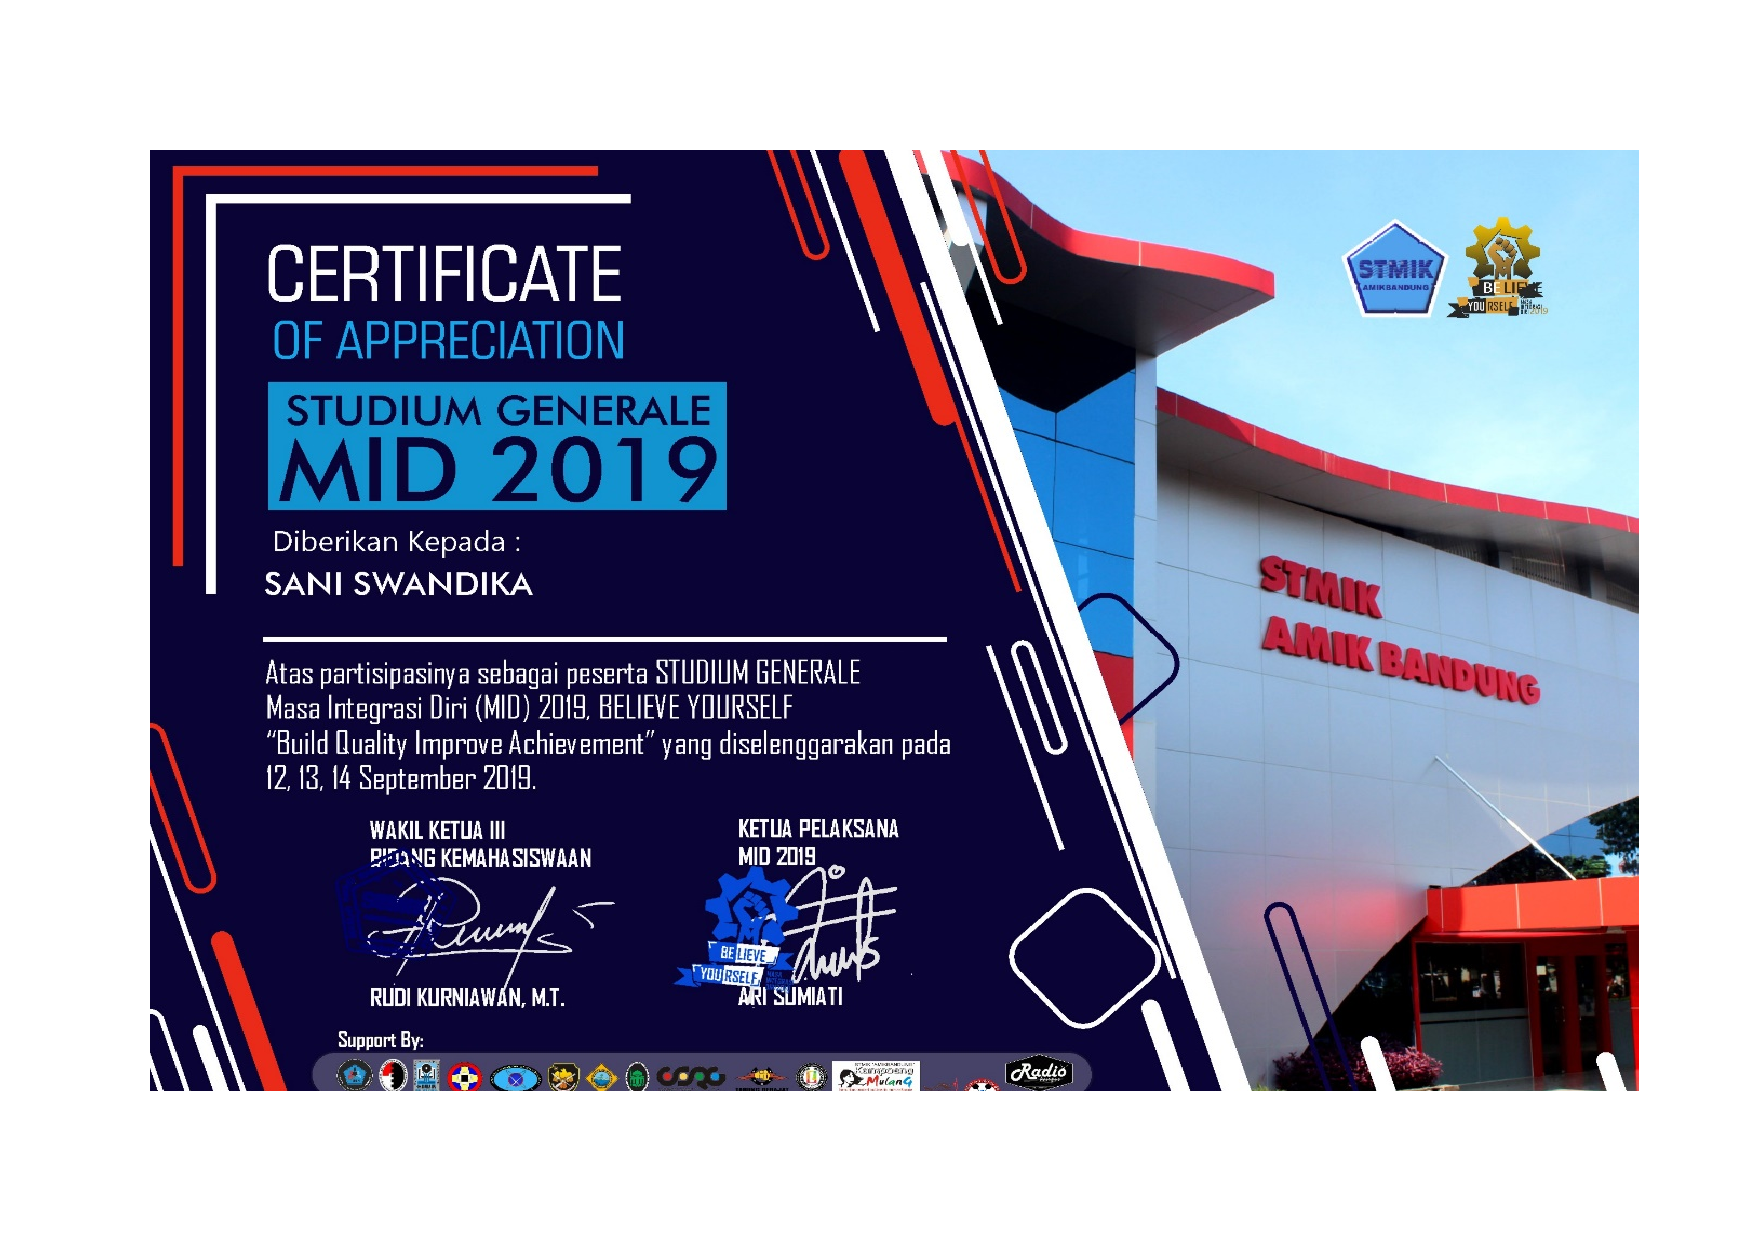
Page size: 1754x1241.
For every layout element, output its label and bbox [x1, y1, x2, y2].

picture [150, 150, 1639, 1091]
